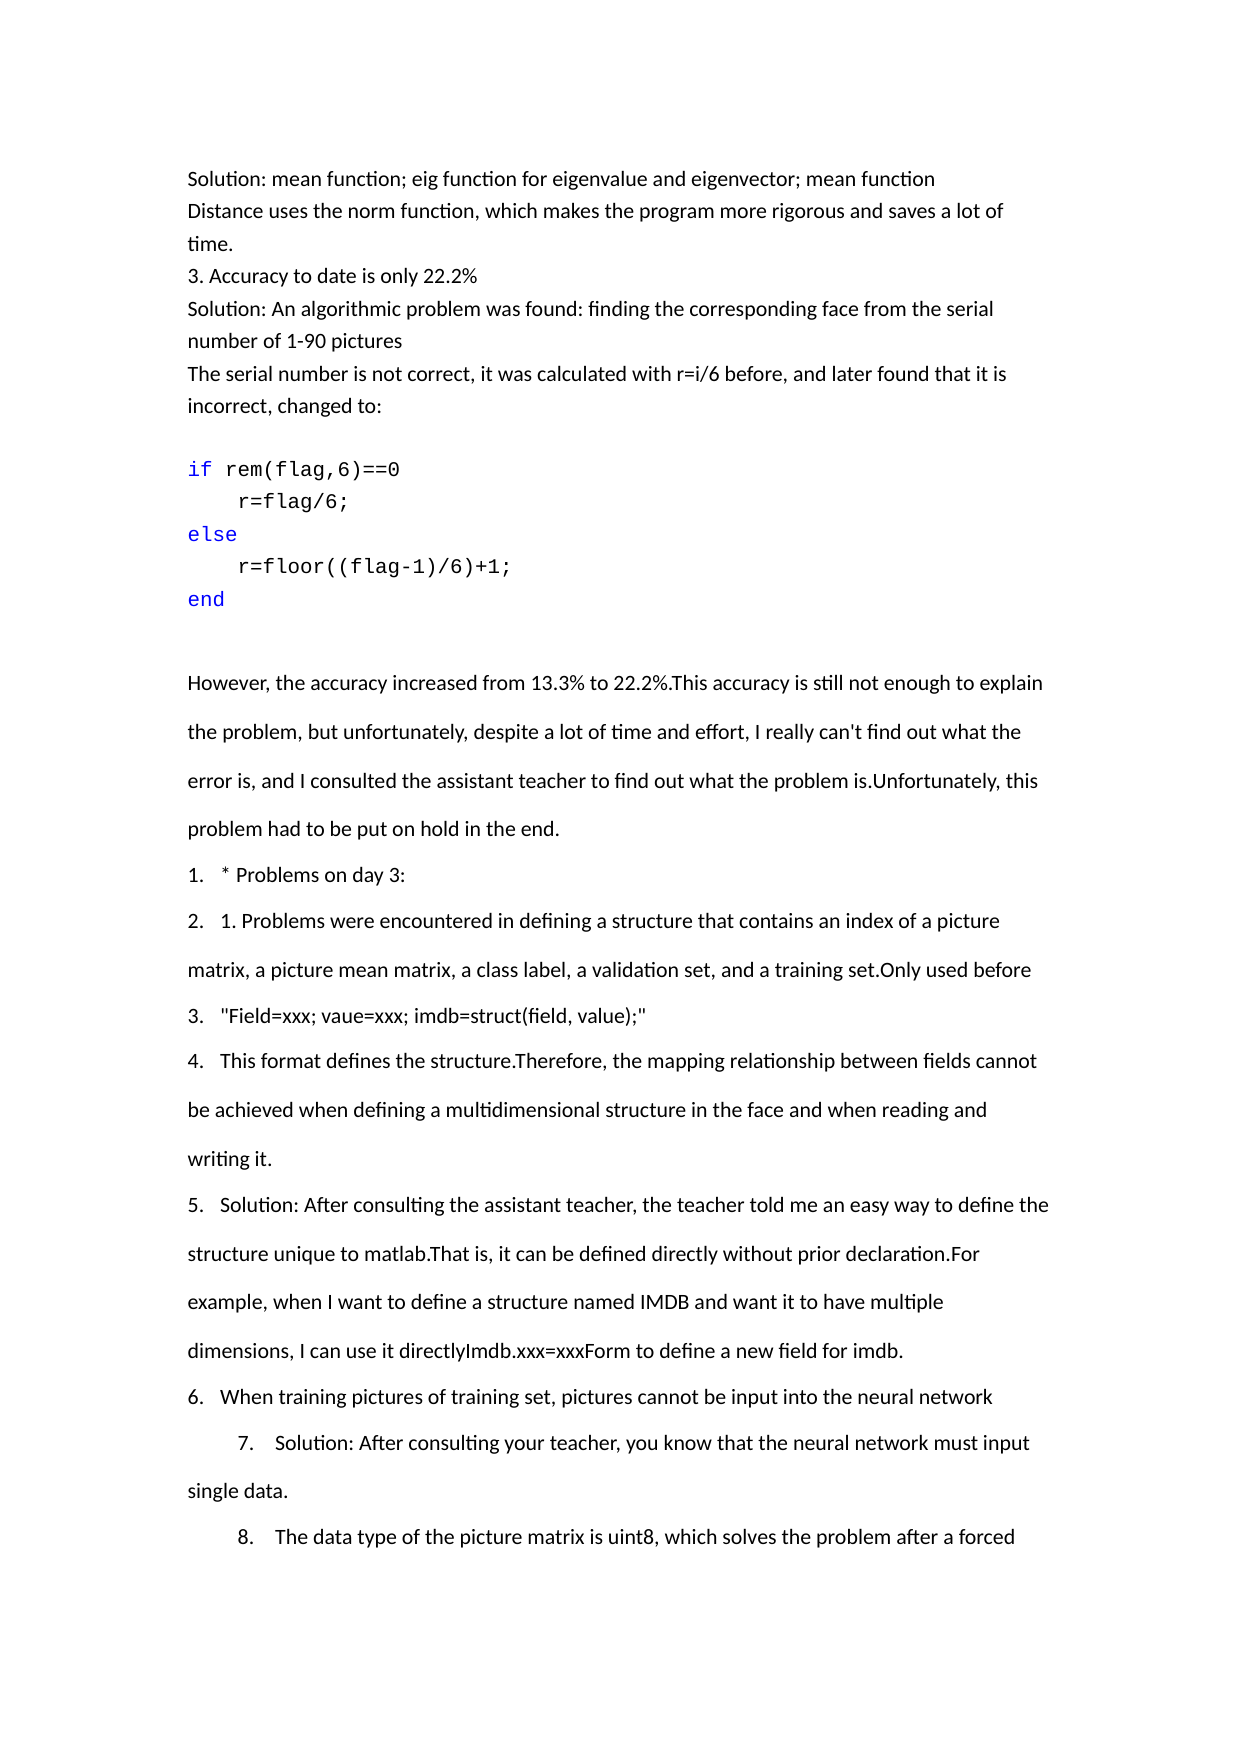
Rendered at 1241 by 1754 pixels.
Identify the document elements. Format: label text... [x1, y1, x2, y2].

text end [187, 584, 1053, 617]
list * Problems on day 3: [187, 858, 1053, 891]
list 1. Problems were encountered in defining a structure that contains an index of a picture matrix, a picture mean matrix, a class label, a validation set, and a training set.Only used before [187, 904, 1053, 986]
text The serial number is not correct, it was calculated with r=i/6 before, and later found that it is incorrect, changed to: [187, 357, 1053, 422]
text Solution: An algorithmic problem was found: finding the corresponding face from the serial number of 1-90 pictures [187, 292, 1053, 357]
list "Field=xxx; vaue=xxx; imdb=struct(field, value);" [187, 999, 1053, 1031]
text r=floor((flag-1)/6)+1; [187, 552, 1053, 584]
text Distance uses the norm function, which makes the program more rigorous and saves a lot of time. [187, 194, 1053, 259]
list Solution: After consulting your teacher, you know that the neural network must input single data. [187, 1426, 1053, 1507]
text r=flag/6; [187, 487, 1053, 519]
list Solution: After consulting the assistant teacher, the teacher told me an easy way to define the structure unique to matlab.That is, it can be defined directly without prior declaration.For example, when I want to define a structure named IMDB and want it to have multiple dimensions, I can use it directlyImdb.xxx=xxxForm to define a new field for imdb. [187, 1188, 1053, 1367]
text However, the accuracy increased from 13.3% to 22.2%.This accuracy is still not enough to explain the problem, but unfortunately, despite a lot of time and effort, I really can't find out what the error is, and I consulted the assistant teacher to find out what the problem is.Unfortunately, this problem had to be put on hold in the end. [187, 666, 1053, 845]
list This format defines the structure.Therefore, the mapping relationship between fields cannot be achieved when defining a multidimensional structure in the face and when reading and writing it. [187, 1045, 1053, 1175]
text else [187, 519, 1053, 552]
list When training pictures of training set, pictures cannot be input into the neural network [187, 1380, 1053, 1413]
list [187, 1521, 1053, 1553]
text 3. Accuracy to date is only 22.2% [187, 259, 1053, 292]
text Solution: mean function; eig function for eigenvalue and eigenvector; mean function [187, 162, 1053, 194]
text if rem(flag,6)==0 [187, 454, 1053, 487]
